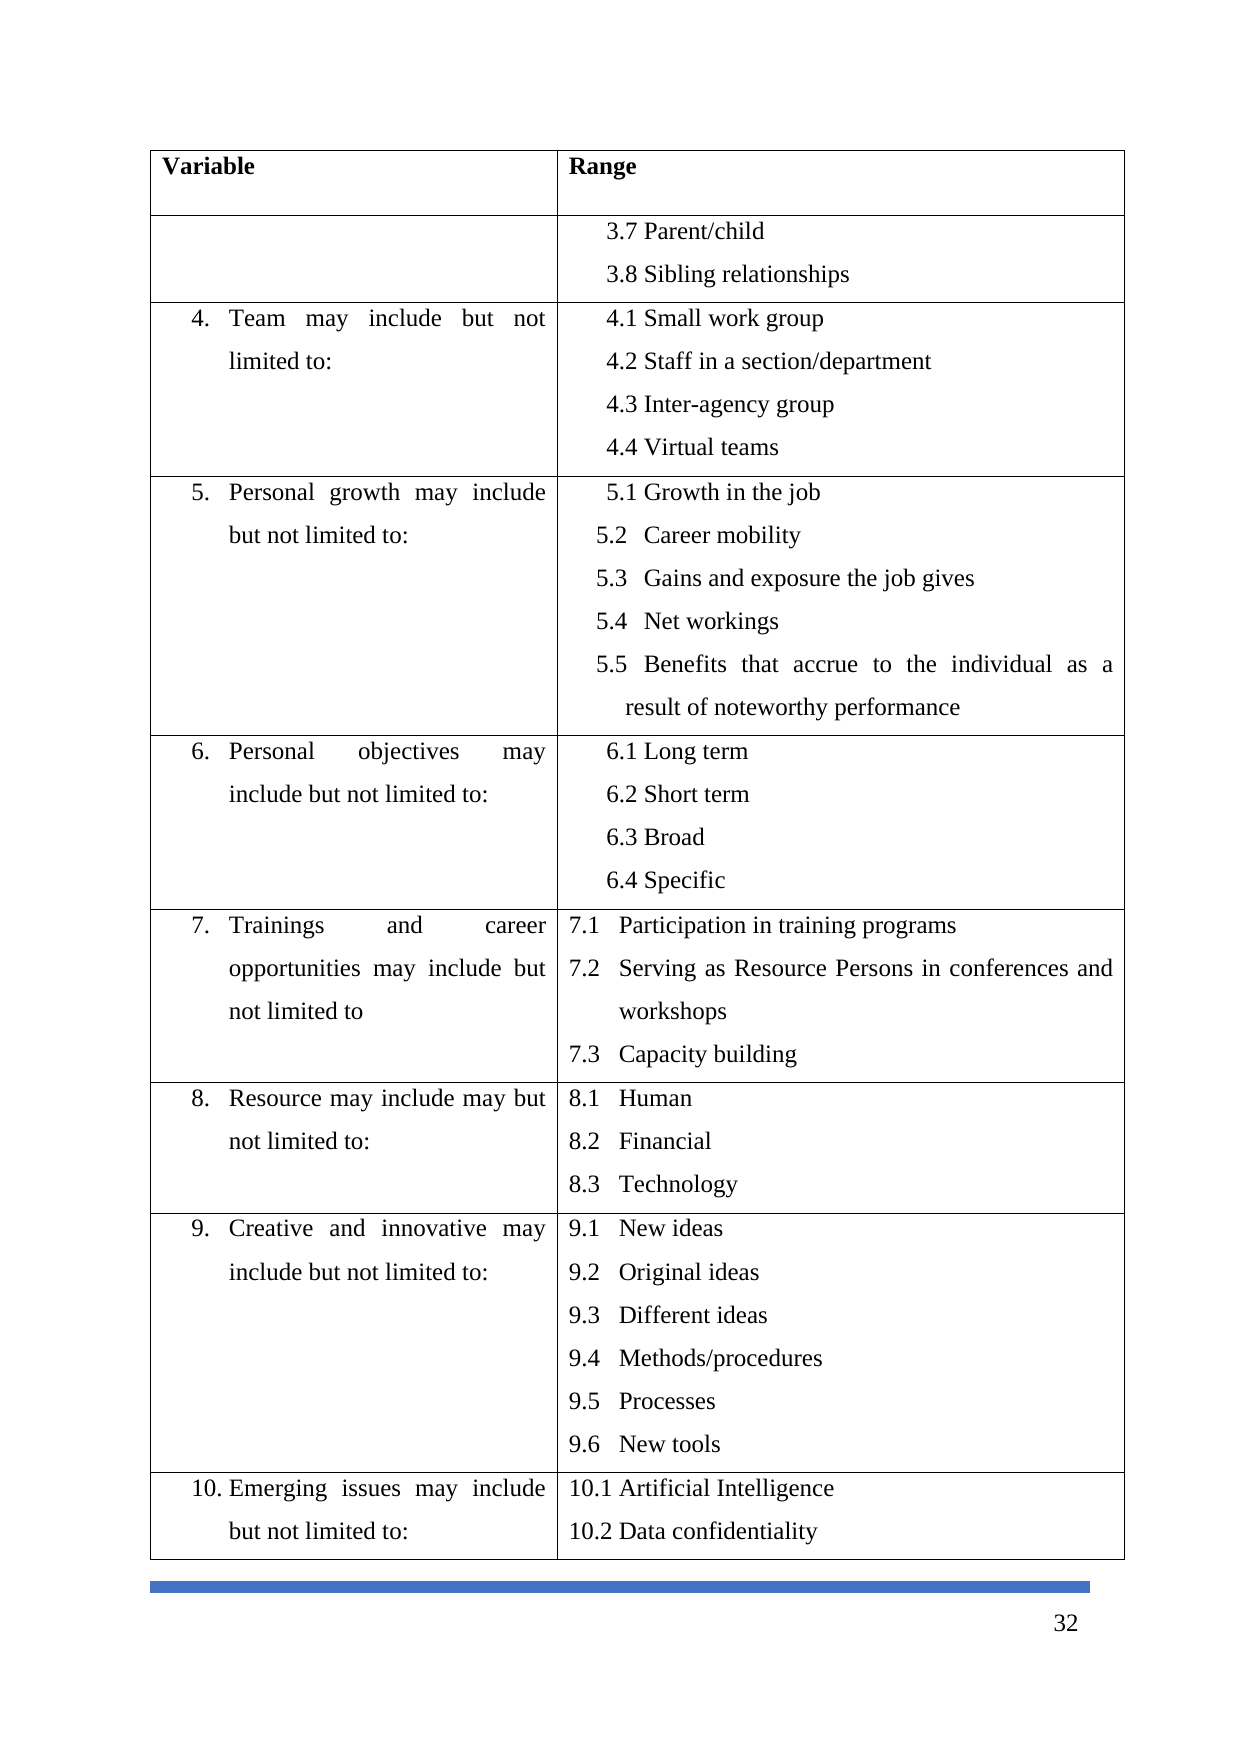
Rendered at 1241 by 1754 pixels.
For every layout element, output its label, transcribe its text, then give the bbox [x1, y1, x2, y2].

table_cell Personal growth may include but not limited to: [151, 477, 557, 735]
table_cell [558, 216, 1124, 302]
table_cell Personal objectives may include but not limited to: [151, 736, 557, 909]
table_cell Long term Short term Broad Specific [558, 736, 1124, 909]
table_header Variable [151, 151, 557, 215]
table_cell Human Financial Technology [558, 1083, 1124, 1212]
table_cell Small work group Staff in a section/department Inter-agency group Virtual teams [558, 303, 1124, 476]
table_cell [151, 216, 557, 302]
table_cell Creative and innovative may include but not limited to: [151, 1214, 557, 1472]
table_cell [151, 1473, 557, 1559]
table_header Range [558, 151, 1124, 215]
table_cell Participation in training programs Serving as Resource Persons in conferences and workshops Capacity building [558, 910, 1124, 1082]
table_cell Resource may include may but not limited to: [151, 1083, 557, 1212]
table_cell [558, 1473, 1124, 1559]
table_cell Trainings and career opportunities may include but not limited to [151, 910, 557, 1082]
table_cell Team may include but not limited to: [151, 303, 557, 476]
table_cell New ideas Original ideas Different ideas Methods/procedures Processes New tools [558, 1214, 1124, 1472]
table_cell Growth in the job Career mobility Gains and exposure the job gives Net workings Benefits that accrue to the individual as a result of noteworthy performance [558, 477, 1124, 735]
